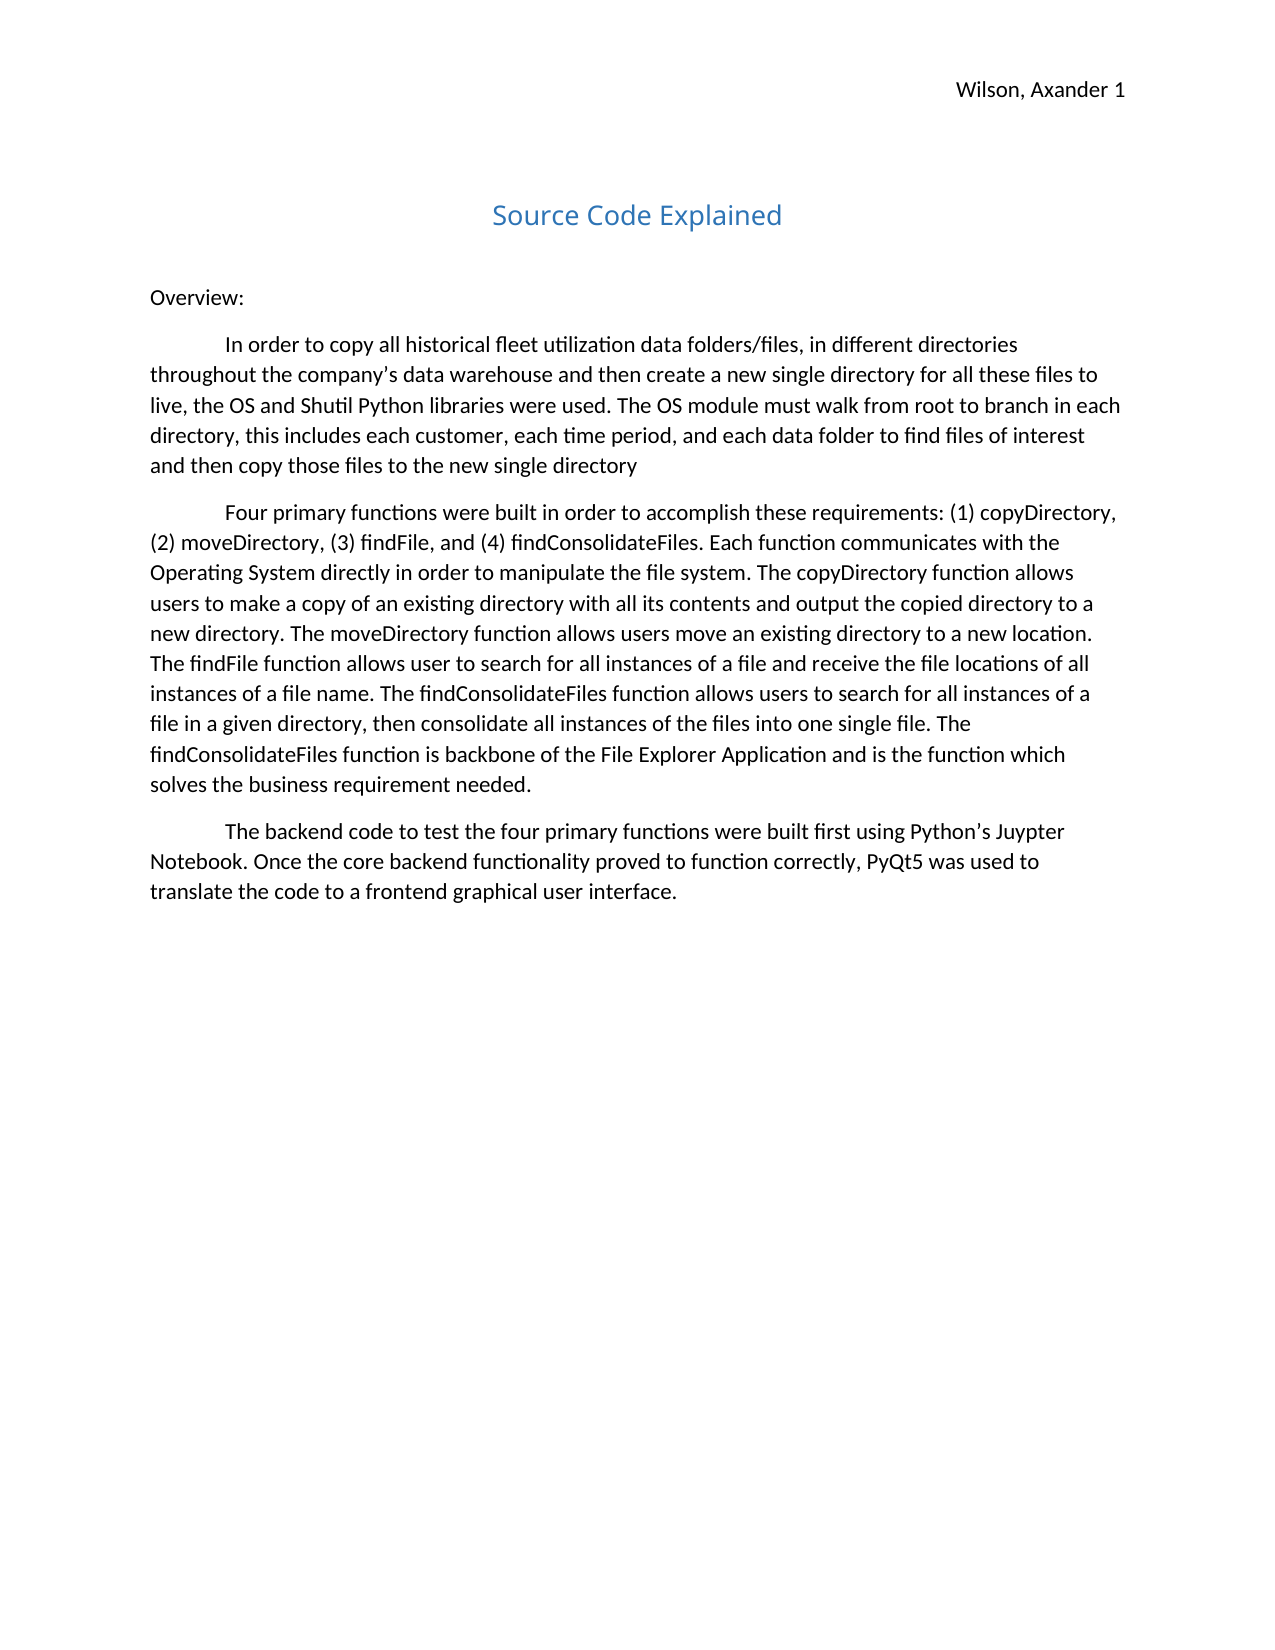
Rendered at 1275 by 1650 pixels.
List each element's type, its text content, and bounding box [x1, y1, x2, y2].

text In order to copy all historical fleet utilization data folders/files, in different directories throughout the company’s data warehouse and then create a new single directory for all these files to live, the OS and Shutil Python libraries were used. The OS module must walk from root to branch in each directory, this includes each customer, each time period, and each data folder to find files of interest and then copy those files to the new single directory [150, 330, 1125, 479]
text Four primary functions were built in order to accomplish these requirements: (1) copyDirectory, (2) moveDirectory, (3) findFile, and (4) findConsolidateFiles. Each function communicates with the Operating System directly in order to manipulate the file system. The copyDirectory function allows users to make a copy of an existing directory with all its contents and output the copied directory to a new directory. The moveDirectory function allows users move an existing directory to a new location. The findFile function allows user to search for all instances of a file and receive the file locations of all instances of a file name. The findConsolidateFiles function allows users to search for all instances of a file in a given directory, then consolidate all instances of the files into one single file. The findConsolidateFiles function is backbone of the File Explorer Application and is the function which solves the business requirement needed. [150, 498, 1125, 798]
subtitle Source Code Explained [150, 197, 1125, 234]
text Overview: [150, 283, 1125, 312]
text The backend code to test the four primary functions were built first using Python’s Juypter Notebook. Once the core backend functionality proved to function correctly, PyQt5 was used to translate the code to a frontend graphical user interface. [150, 817, 1125, 905]
